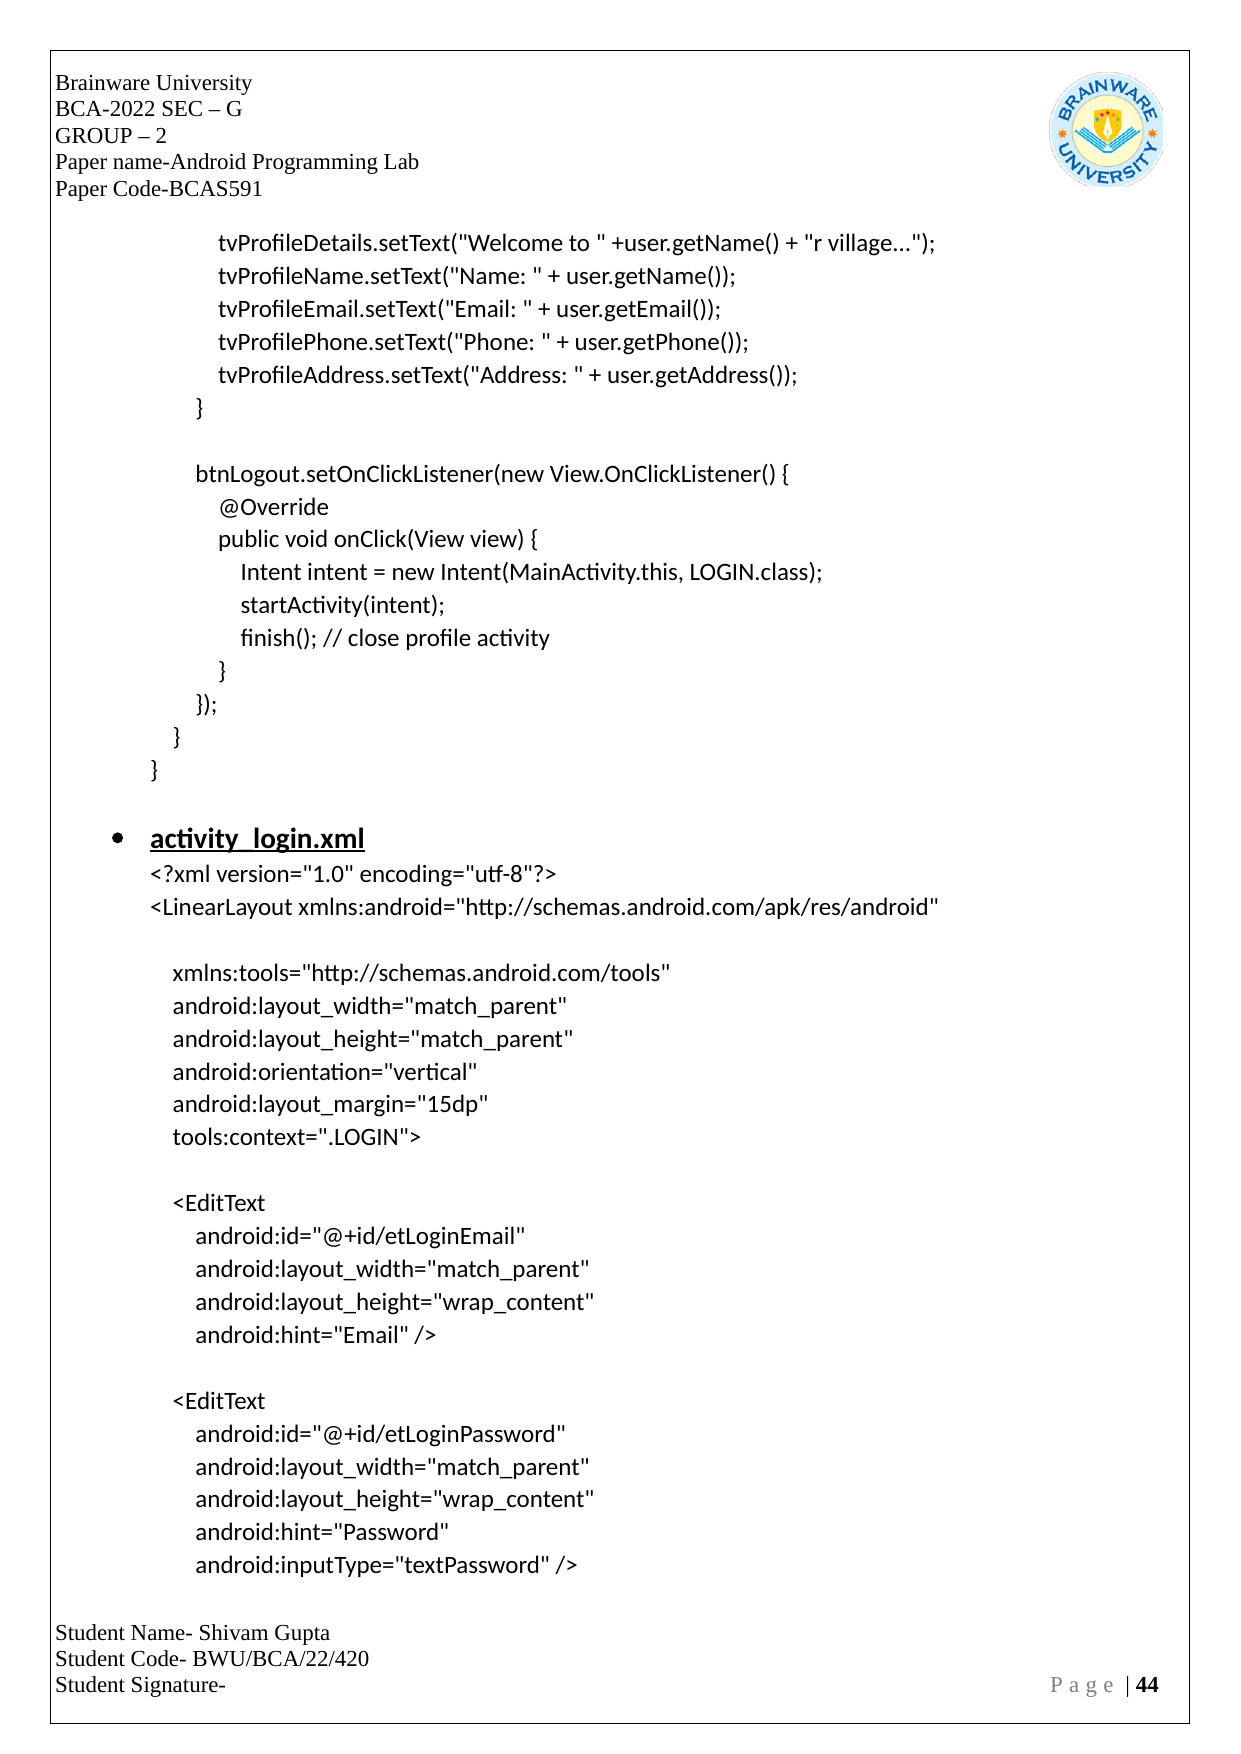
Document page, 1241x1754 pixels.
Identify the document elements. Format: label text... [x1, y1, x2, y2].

list android:layout_height="wrap_content" [150, 1484, 1165, 1514]
list android:layout_margin="15dp" [150, 1089, 1165, 1119]
list } [150, 754, 1165, 784]
picture [1048, 72, 1164, 188]
list tvProfileDetails.setText("Welcome to " +user.getName() + "r village..."); [150, 227, 1165, 258]
list <EditText [150, 1187, 1165, 1218]
list public void onClick(View view) { [150, 523, 1165, 554]
list android:layout_width="match_parent" [150, 990, 1165, 1020]
list @Override [150, 491, 1165, 521]
list } [150, 721, 1165, 752]
list finish(); // close profile activity [150, 622, 1165, 653]
list } [150, 392, 1165, 422]
list android:id="@+id/etLoginEmail" [150, 1220, 1165, 1251]
list tvProfileName.setText("Name: " + user.getName()); [150, 260, 1165, 291]
list }); [150, 688, 1165, 719]
list startActivity(intent); [150, 589, 1165, 620]
list <EditText [150, 1385, 1165, 1415]
list Intent intent = new Intent(MainActivity.this, LOGIN.class); [150, 556, 1165, 587]
list } [150, 655, 1165, 686]
list android:hint="Email" /> [150, 1319, 1165, 1349]
list android:orientation="vertical" [150, 1056, 1165, 1086]
list android:layout_width="match_parent" [150, 1451, 1165, 1481]
list tvProfilePhone.setText("Phone: " + user.getPhone()); [150, 326, 1165, 357]
list xmlns:tools="http://schemas.android.com/tools" [150, 957, 1165, 987]
list <LinearLayout xmlns:android="http://schemas.android.com/apk/res/android" [150, 891, 1165, 922]
list tvProfileEmail.setText("Email: " + user.getEmail()); [150, 293, 1165, 324]
list activity_login.xml [112, 820, 1165, 855]
list android:layout_height="match_parent" [150, 1023, 1165, 1053]
list btnLogout.setOnClickListener(new View.OnClickListener() { [150, 458, 1165, 488]
list tvProfileAddress.setText("Address: " + user.getAddress()); [150, 359, 1165, 389]
list android:id="@+id/etLoginPassword" [150, 1418, 1165, 1448]
list android:layout_width="match_parent" [150, 1253, 1165, 1284]
list android:layout_height="wrap_content" [150, 1286, 1165, 1317]
list android:hint="Password" [150, 1517, 1165, 1547]
list <?xml version="1.0" encoding="utf-8"?> [150, 858, 1165, 889]
list tools:context=".LOGIN"> [150, 1122, 1165, 1152]
list android:inputType="textPassword" /> [150, 1549, 1165, 1580]
